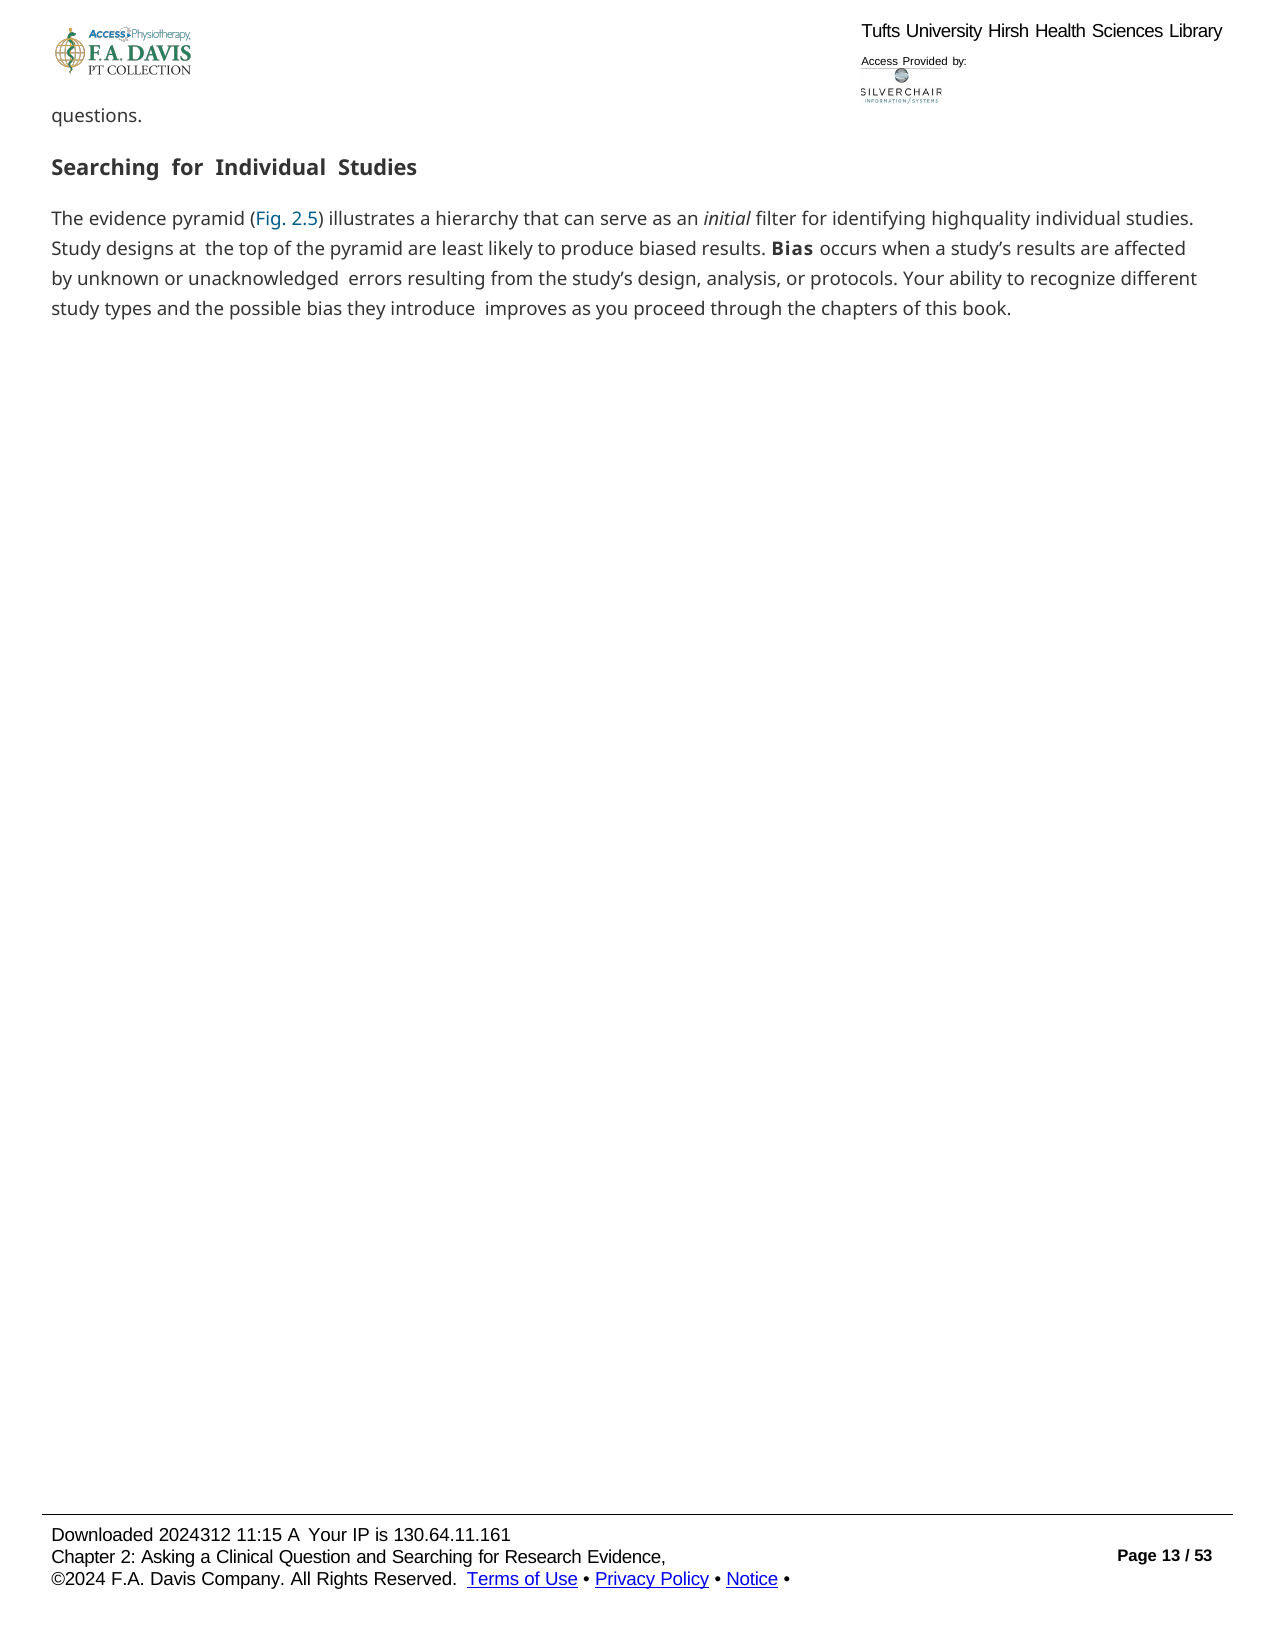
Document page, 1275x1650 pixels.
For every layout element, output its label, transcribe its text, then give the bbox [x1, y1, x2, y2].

subtitle Searching for Individual Studies [51, 152, 1246, 181]
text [51, 102, 1224, 128]
picture [51, 19, 196, 82]
picture [861, 68, 942, 102]
text The evidence pyramid (Fig. 2.5) illustrates a hierarchy that can serve as an initial filter for identifying high­quality individual studies. Study designs at the top of the pyramid are least likely to produce biased results. Bias occurs when a study’s results are affected by unknown or unacknowledged errors resulting from the study’s design, analysis, or protocols. Your ability to recognize different study types and the possible bias they introduce improves as you proceed through the chapters of this book. [51, 205, 1208, 321]
